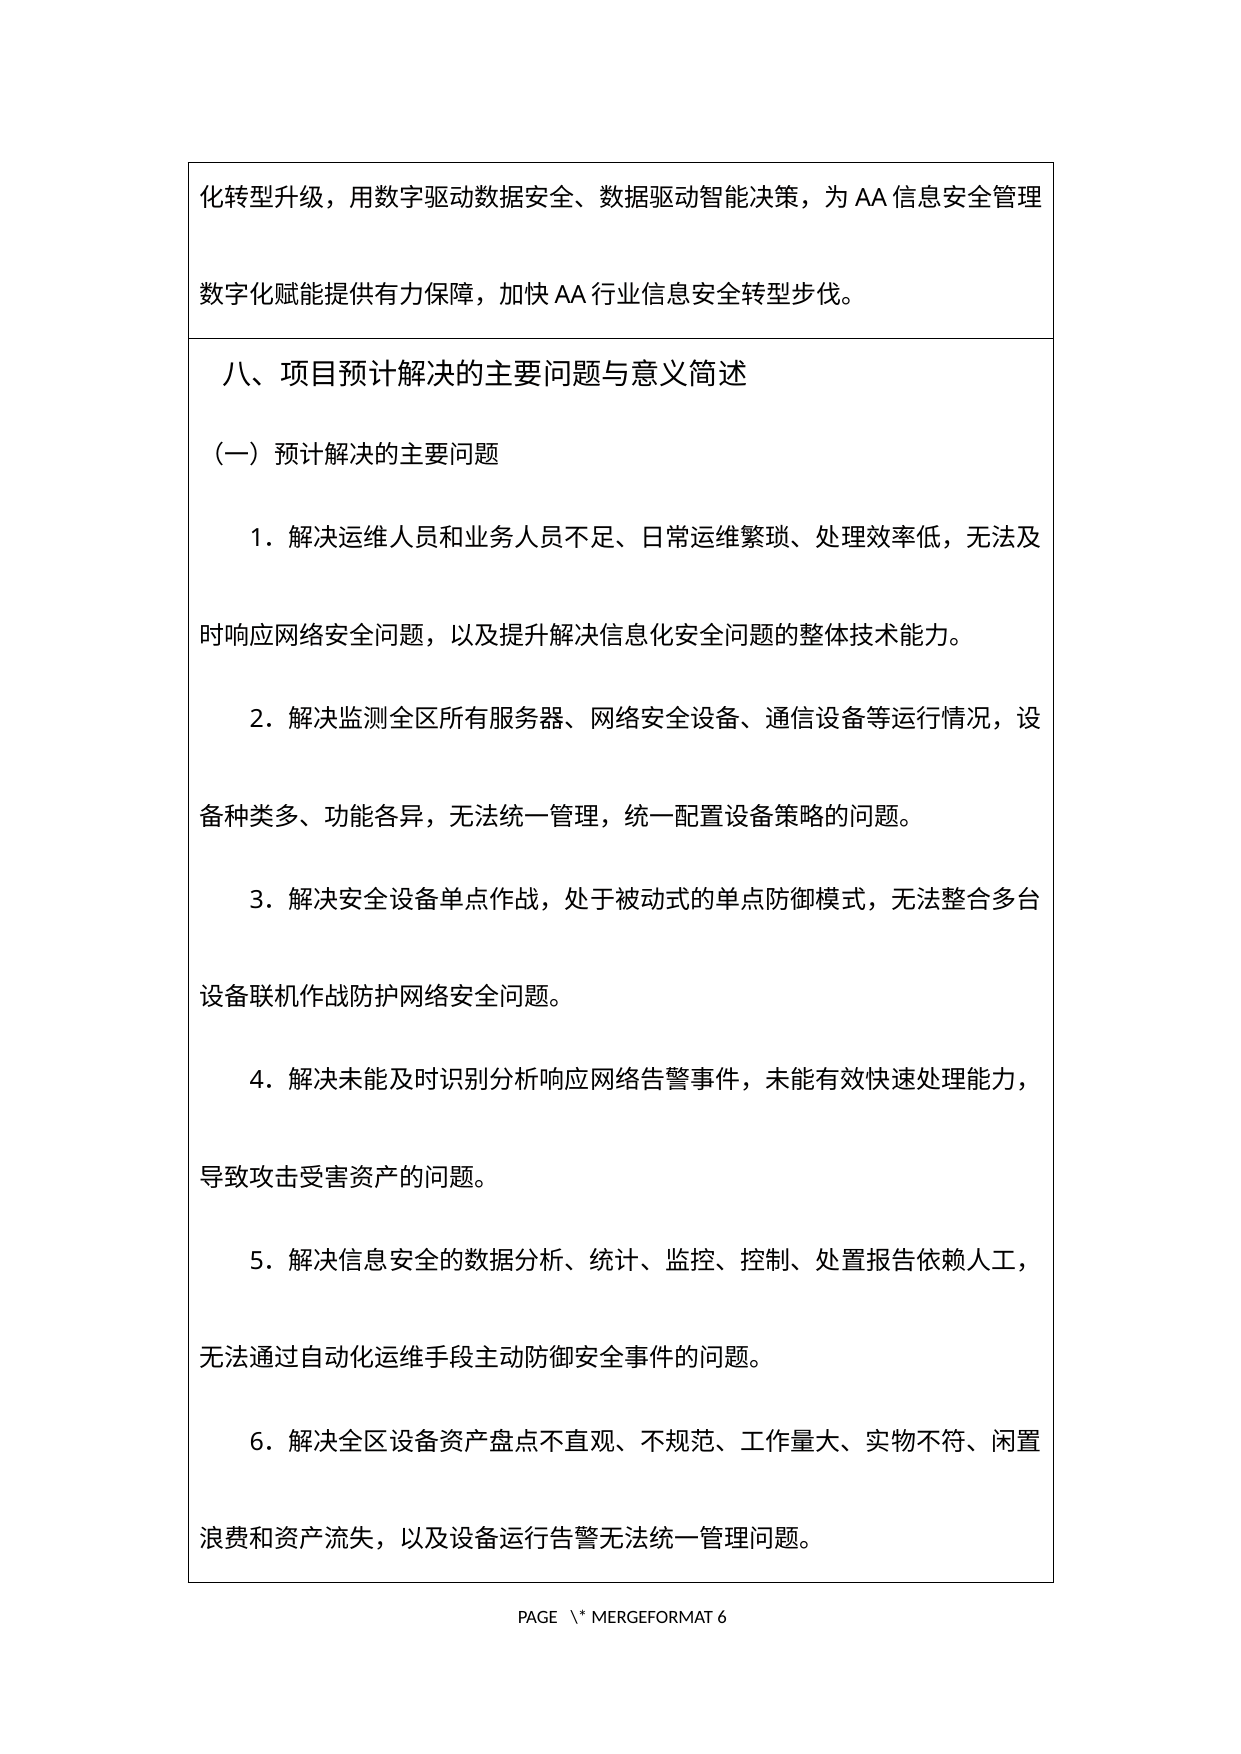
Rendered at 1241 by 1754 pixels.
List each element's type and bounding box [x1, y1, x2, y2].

table_cell [189, 163, 1053, 338]
table_cell [189, 339, 1053, 1582]
